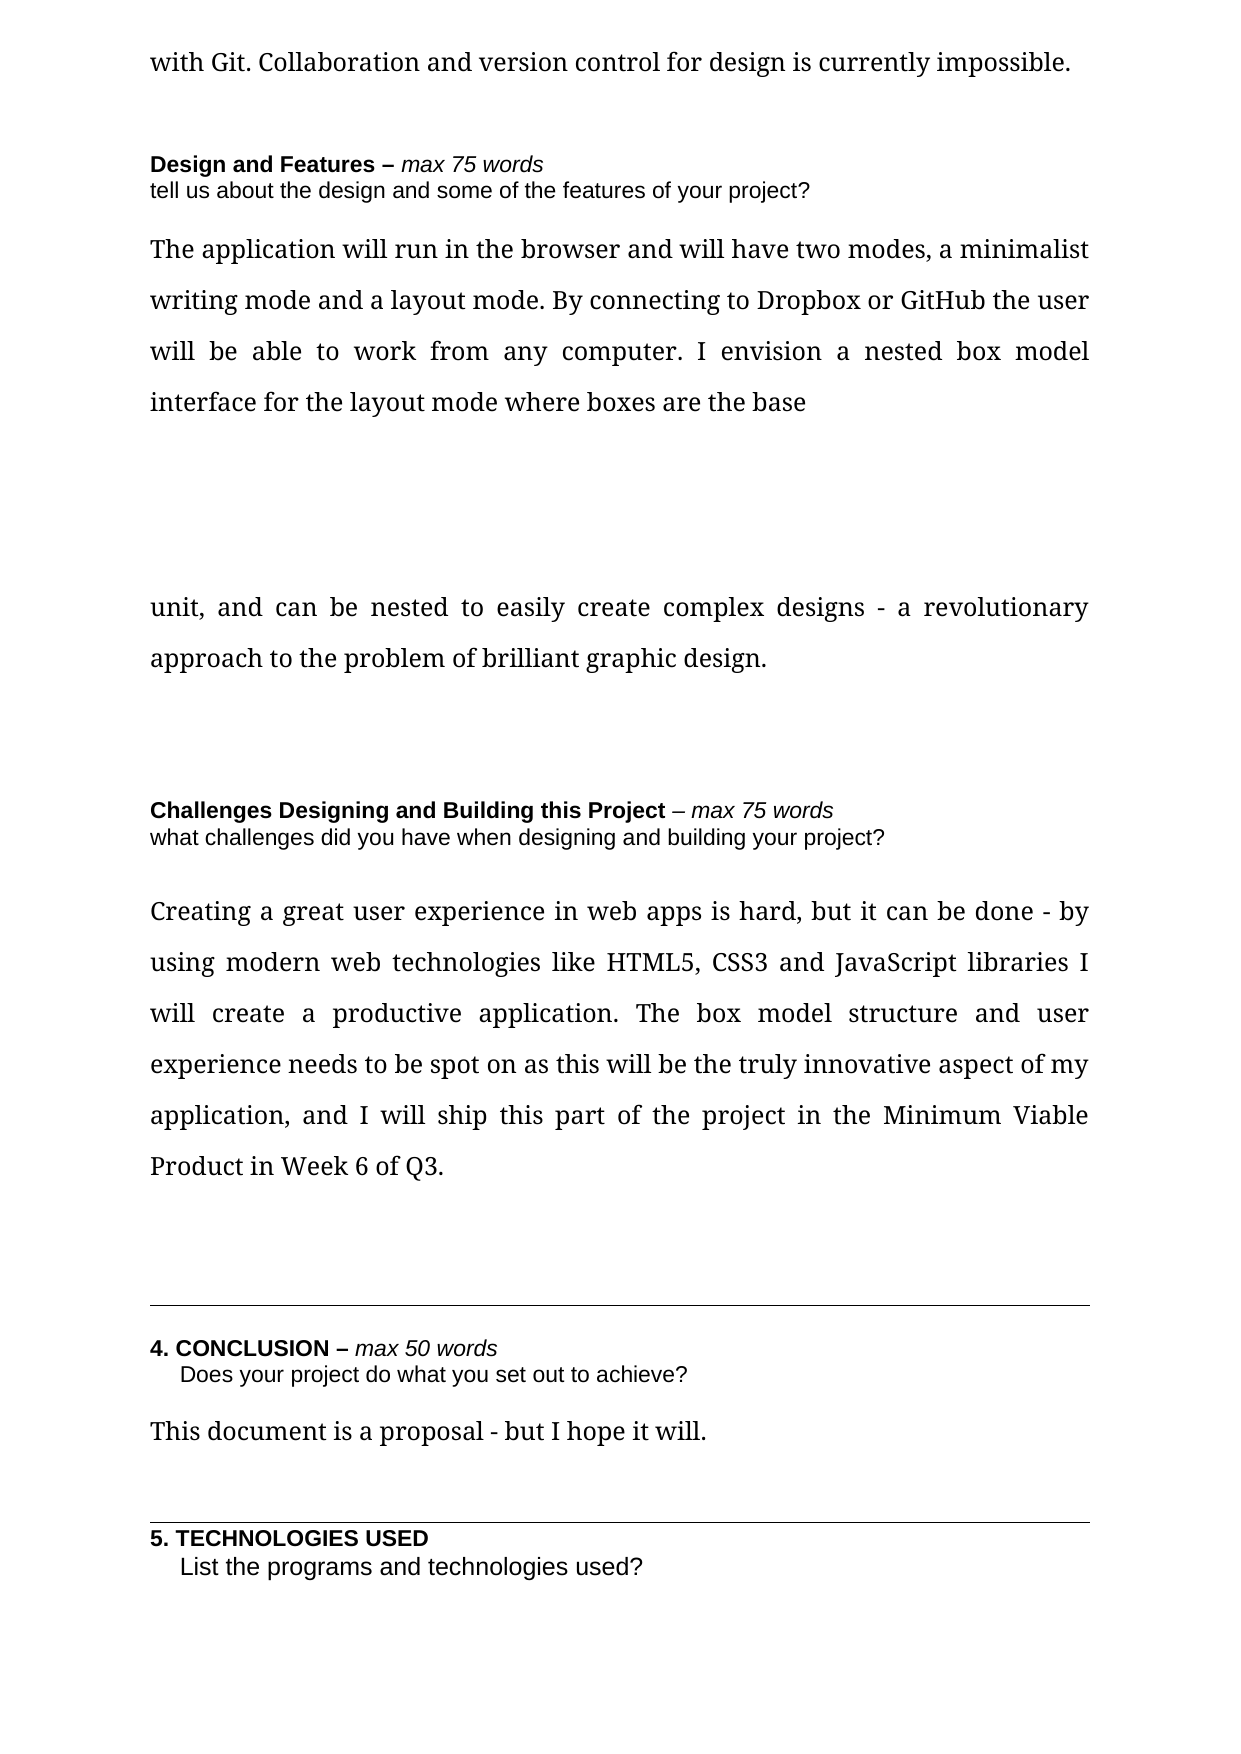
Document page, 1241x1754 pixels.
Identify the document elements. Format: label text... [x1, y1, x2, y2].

subtitle Challenges Designing and Building this Project – max 75 words what challenges did you have when designing and building your project? [150, 797, 1090, 893]
text This document is a proposal - but I hope it will. [150, 1413, 1090, 1448]
text The application will run in the browser and will have two modes, a minimalist writing mode and a layout mode. By connecting to Dropbox or GitHub the user will be able to work from any computer. I envision a nested box model interface for the layout mode where boxes are the base [150, 232, 1090, 419]
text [150, 44, 1090, 78]
text Does your project do what you set out to achieve? [179, 1361, 1090, 1387]
text unit, and can be nested to easily create complex designs - a revolutionary approach to the problem of brilliant graphic design. [150, 589, 1090, 674]
subtitle 5. TECHNOLOGIES USED [150, 1523, 1090, 1552]
text Creating a great user experience in web apps is hard, but it can be done - by using modern web technologies like HTML5, CSS3 and JavaScript libraries I will create a productive application. The box model structure and user experience needs to be spot on as this will be the truly innovative aspect of my application, and I will ship this part of the project in the Minimum Viable Product in Week 6 of Q3. [150, 893, 1090, 1183]
text List the programs and technologies used? [179, 1552, 1090, 1580]
subtitle 4. CONCLUSION – max 50 words [150, 1334, 1090, 1361]
subtitle Design and Features – max 75 words tell us about the design and some of the features of your project? [150, 151, 1090, 203]
